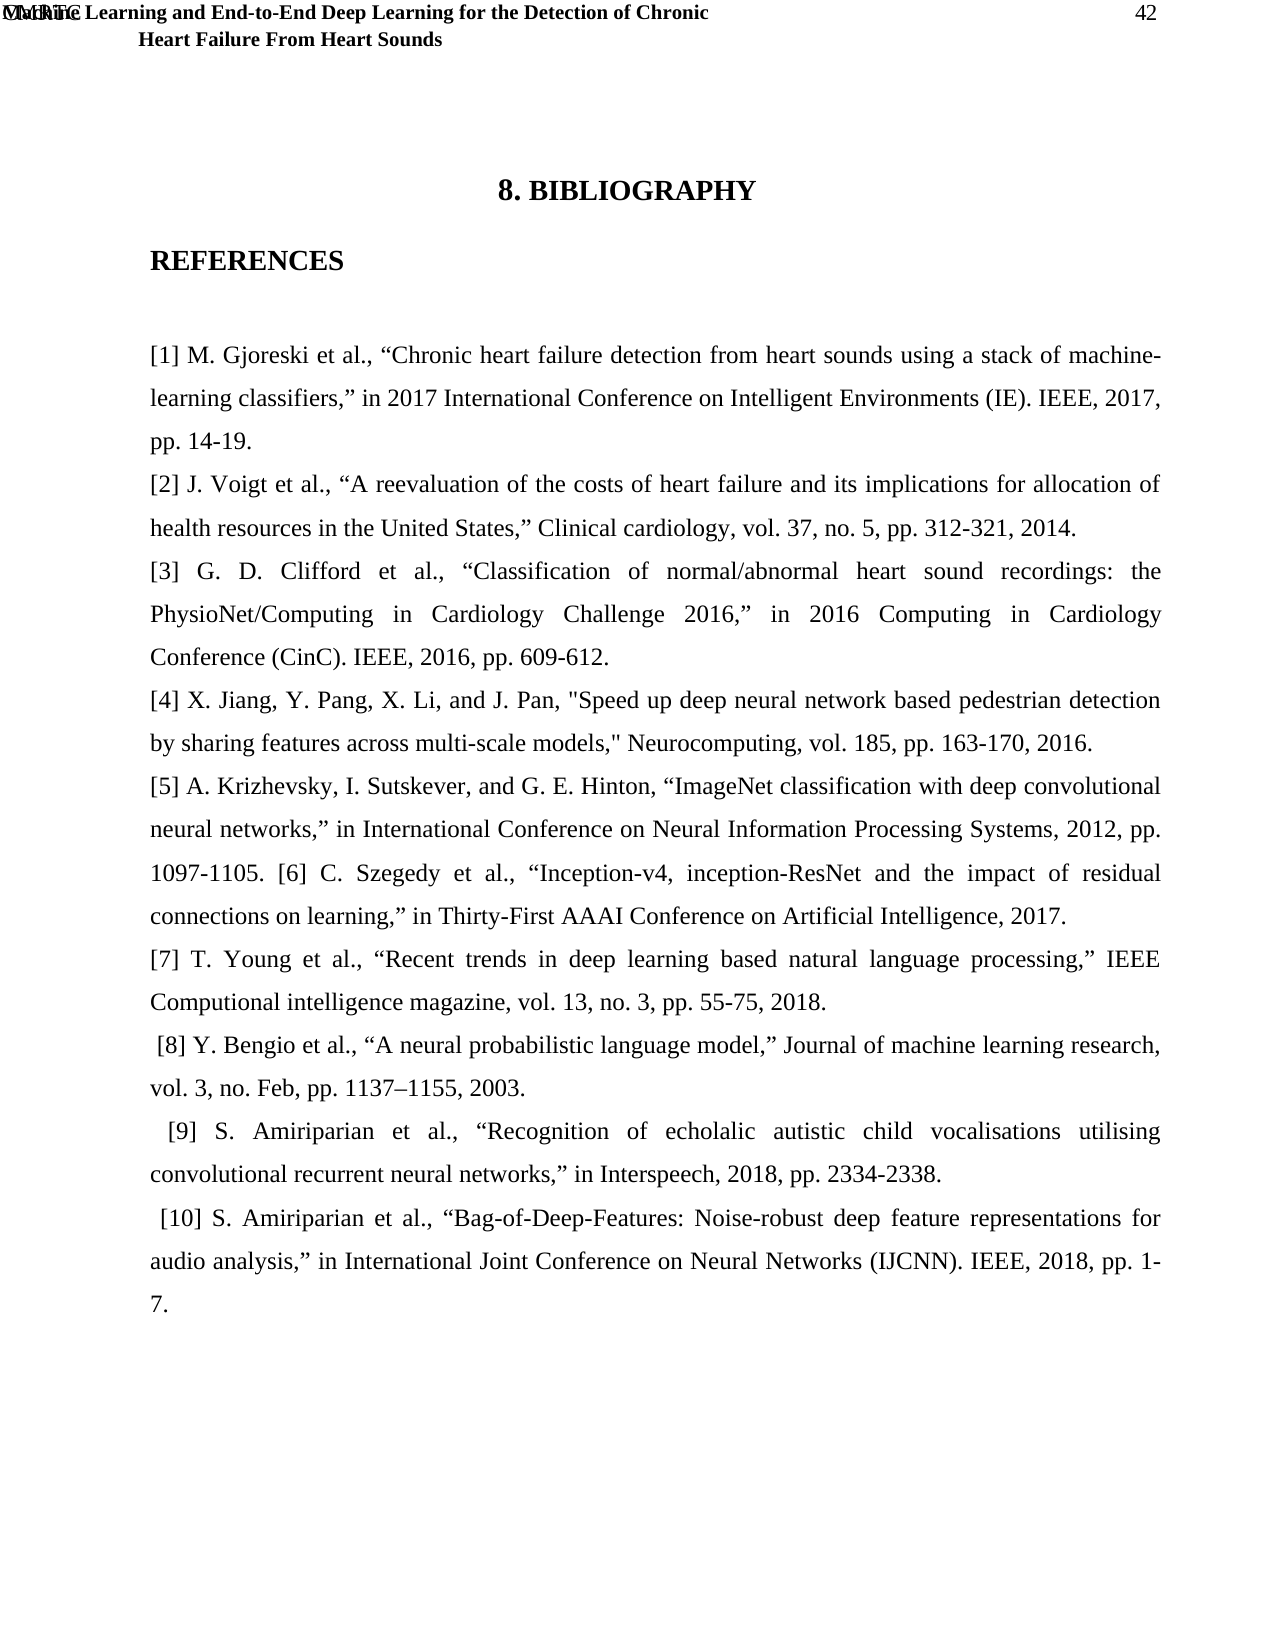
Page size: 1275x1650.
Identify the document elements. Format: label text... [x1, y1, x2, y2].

text [8] Y. Bengio et al., “A neural probabilistic language model,” Journal of machine learning research, vol. 3, no. Feb, pp. 1137–1155, 2003. [150, 1030, 1162, 1102]
text [5] A. Krizhevsky, I. Sutskever, and G. E. Hinton, “ImageNet classification with deep convolutional neural networks,” in International Conference on Neural Information Processing Systems, 2012, pp. 1097-1105. [6] C. Szegedy et al., “Inception-v4, inception-ResNet and the impact of residual connections on learning,” in Thirty-First AAAI Conference on Artificial Intelligence, 2017. [150, 771, 1162, 929]
text [4] X. Jiang, Y. Pang, X. Li, and J. Pan, "Speed up deep neural network based pedestrian detection by sharing features across multi-scale models," Neurocomputing, vol. 185, pp. 163-170, 2016. [150, 685, 1162, 757]
text [9] S. Amiriparian et al., “Recognition of echolalic autistic child vocalisations utilising convolutional recurrent neural networks,” in Interspeech, 2018, pp. 2334-2338. [150, 1116, 1162, 1188]
text [2] J. Voigt et al., “A reevaluation of the costs of heart failure and its implications for allocation of health resources in the United States,” Clinical cardiology, vol. 37, no. 5, pp. 312-321, 2014. [150, 469, 1162, 541]
text [7] T. Young et al., “Recent trends in deep learning based natural language processing,” IEEE Computional intelligence magazine, vol. 13, no. 3, pp. 55-75, 2018. [150, 944, 1162, 1016]
list BIBLIOGRAPHY [498, 171, 1162, 207]
text [10] S. Amiriparian et al., “Bag-of-Deep-Features: Noise-robust deep feature representations for audio analysis,” in International Joint Conference on Neural Networks (IJCNN). IEEE, 2018, pp. 1-7. [150, 1203, 1162, 1318]
text [1] M. Gjoreski et al., “Chronic heart failure detection from heart sounds using a stack of machine-learning classifiers,” in 2017 International Conference on Intelligent Environments (IE). IEEE, 2017, pp. 14-19. [150, 340, 1162, 455]
subtitle REFERENCES [150, 243, 1162, 277]
text [3] G. D. Clifford et al., “Classification of normal/abnormal heart sound recordings: the PhysioNet/Computing in Cardiology Challenge 2016,” in 2016 Computing in Cardiology Conference (CinC). IEEE, 2016, pp. 609-612. [150, 556, 1162, 671]
